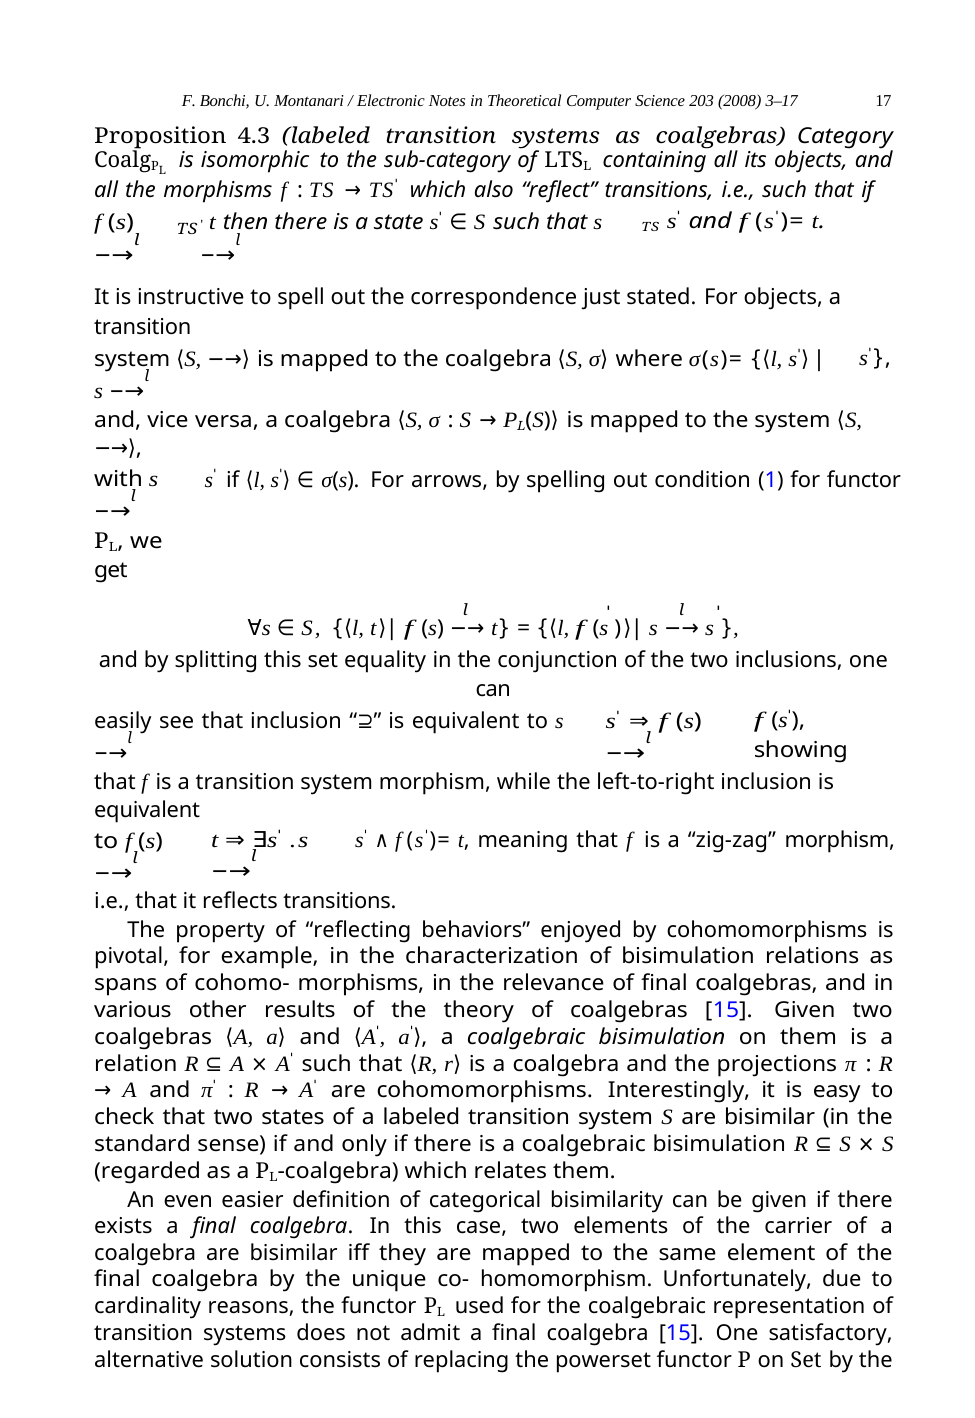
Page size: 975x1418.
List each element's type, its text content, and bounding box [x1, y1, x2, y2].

text to f (s) −→l [94, 823, 189, 887]
text i.e., that it reflects transitions. [94, 887, 904, 914]
text ' t then there is a state s' ∈ S such that s −→l [200, 203, 626, 269]
text that f is a transition system morphism, while the left-to-right inclusion is equivalent [94, 767, 904, 823]
text s' ⇒ f (s) −→l [605, 703, 730, 767]
text TS s' and f (s')= t. [641, 205, 904, 235]
text s' if ⟨l, s'⟩ ∈ σ(s). For arrows, by spelling out condition (1) for functor [204, 463, 904, 493]
text and by splitting this set equality in the conjunction of the two inclusions, one can [82, 643, 904, 703]
text The property of “reflecting behaviors” enjoyed by cohomomorphisms is pivotal, for example, in the characterization of bisimulation relations as spans of cohomo- morphisms, in the relevance of final coalgebras, and in various other results of the theory of coalgebras [15]. Given two coalgebras ⟨A, a⟩ and ⟨A', a'⟩, a coalgebraic bisimulation on them is a relation R ⊆ A × A' such that ⟨R, r⟩ is a coalgebra and the projections π : R → A and π' : R → A' are cohomomorphisms. Interestingly, it is easy to check that two states of a labeled transition system S are bisimilar (in the standard sense) if and only if there is a coalgebraic bisimulation R ⊆ S × S (regarded as a PL-coalgebra) which relates them. [94, 916, 893, 1185]
text t ⇒ ∃s' .s −→l [211, 823, 333, 885]
text easily see that inclusion “⊇” is equivalent to s −→l [94, 703, 581, 767]
text It is instructive to spell out the correspondence just stated. For objects, a transition [94, 281, 904, 341]
text s'}, [859, 342, 904, 372]
text f (s'), showing [753, 704, 904, 764]
text PL, we get [94, 525, 199, 584]
text Proposition 4.3 (labeled transition systems as coalgebras) Category CoalgPL is isomorphic to the sub-category of LTSL containing all its objects, and all the morphisms f : TS → TS' which also “reflect” transitions, i.e., such that if [94, 123, 893, 203]
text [94, 1186, 893, 1374]
text with s −→l [94, 461, 199, 525]
text f (s) −→l [94, 203, 165, 269]
text system ⟨S, −→⟩ is mapped to the coalgebra ⟨S, σ⟩ where σ(s)= {⟨l, s'⟩ | s −→l [94, 341, 837, 405]
text ∀s ∈ S, {⟨l, t⟩| f (s) −→ t} = {⟨l, f (s )⟩| s −→ s }, [82, 617, 904, 640]
text and, vice versa, a coalgebra ⟨S, σ : S → PL(S)⟩ is mapped to the system ⟨S, −→⟩, [94, 405, 904, 461]
text s' ∧ f (s')= t, meaning that f is a “zig-zag” morphism, [355, 824, 904, 854]
